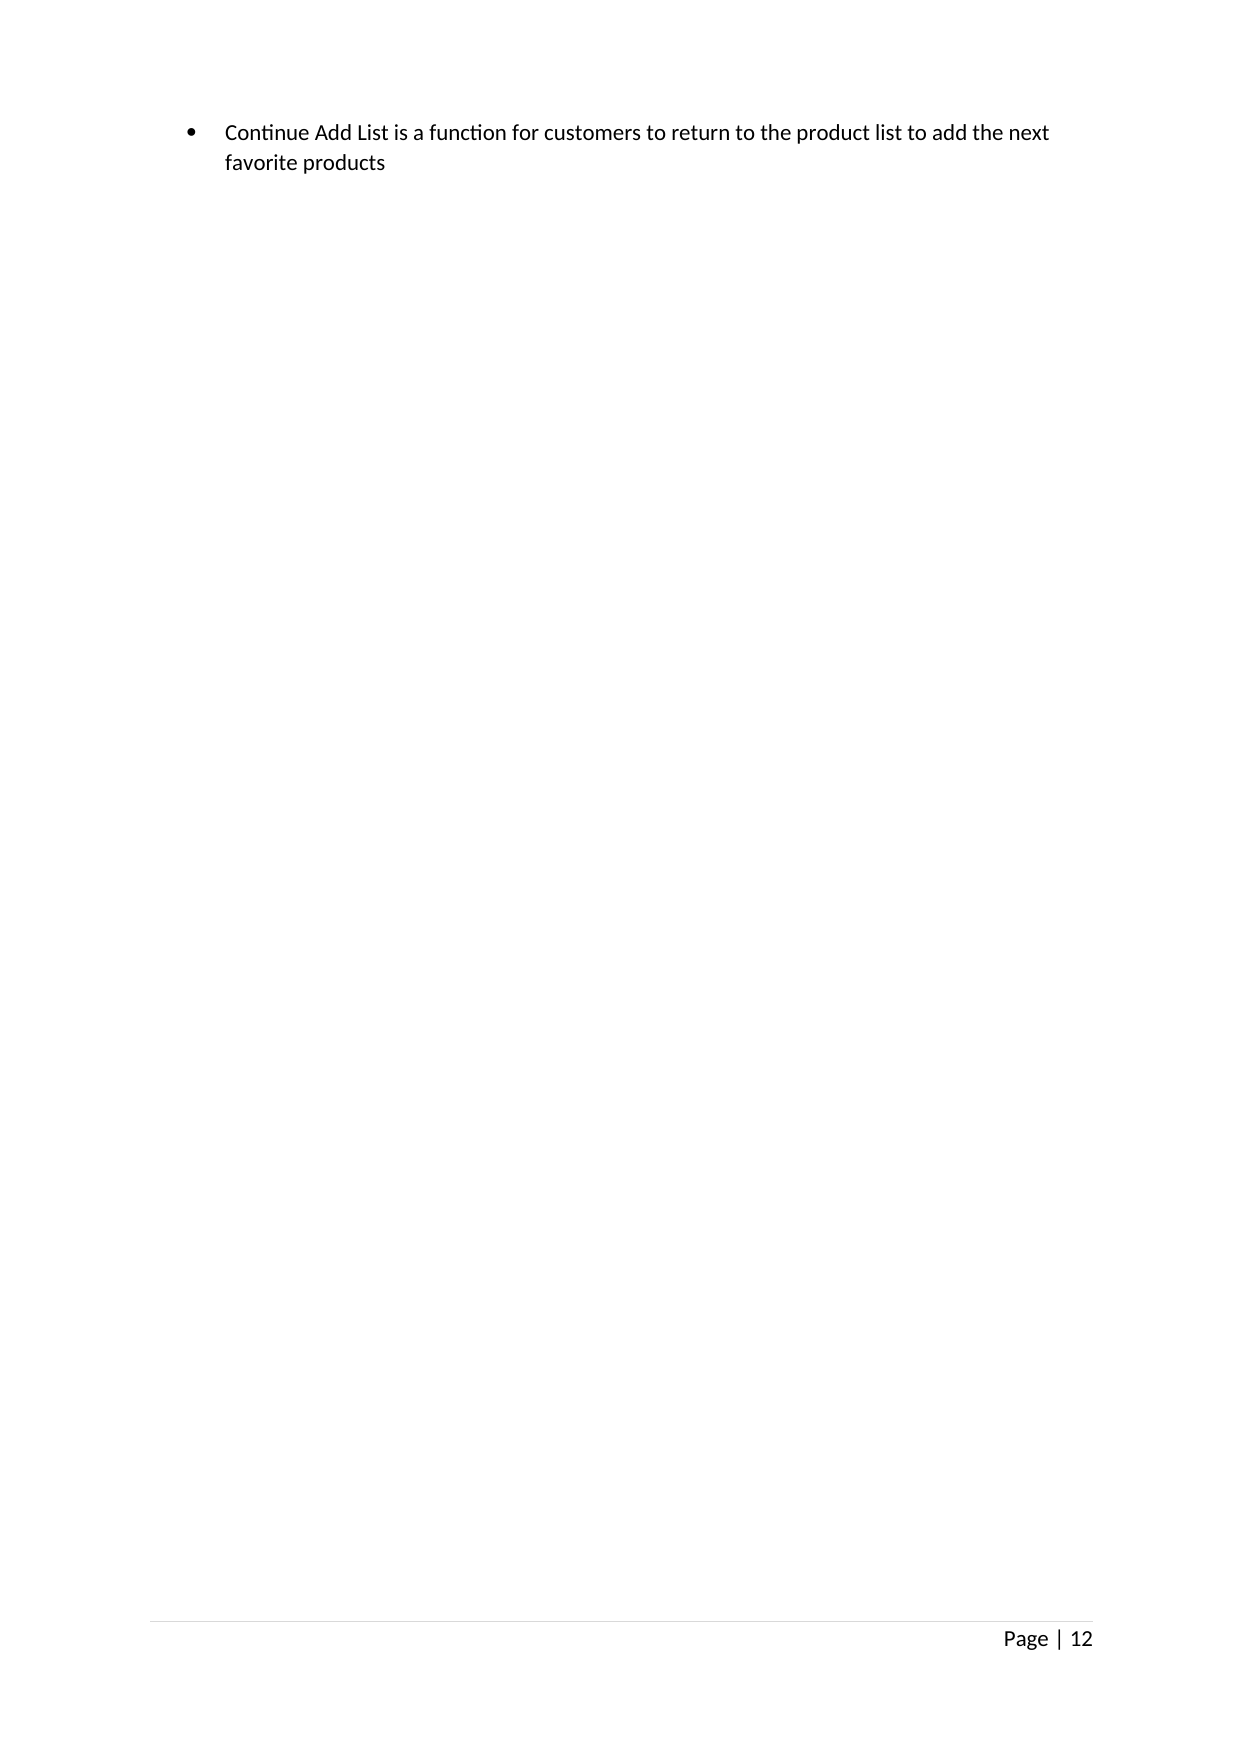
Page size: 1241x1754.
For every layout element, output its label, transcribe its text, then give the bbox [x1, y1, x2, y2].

list Continue Add List is a function for customers to return to the product list to add the next favorite products [187, 118, 1093, 176]
